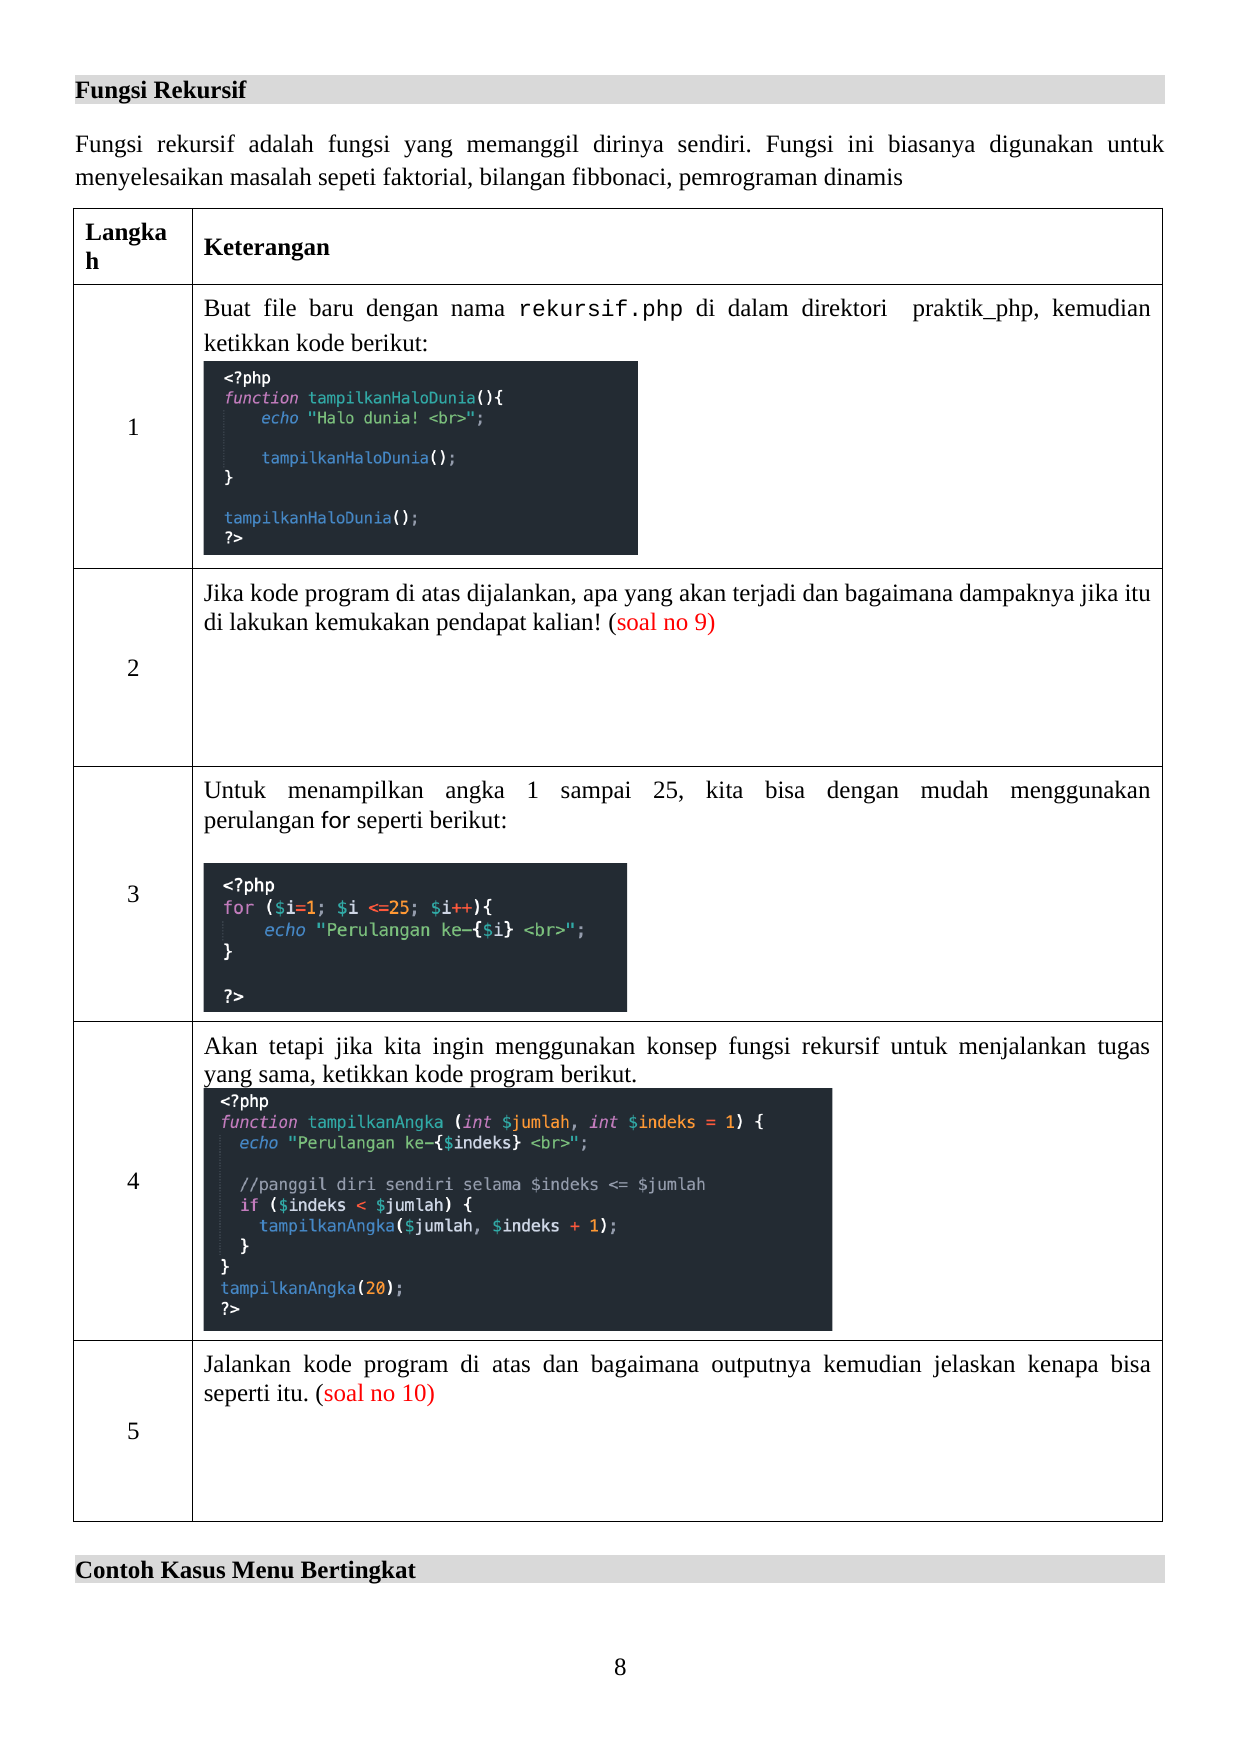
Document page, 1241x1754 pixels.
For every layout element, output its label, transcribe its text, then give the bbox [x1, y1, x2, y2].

table_cell Buat file baru dengan nama rekursif.php di dalam direktori praktik_php, kemudian ketikkan kode berikut: [193, 285, 1162, 568]
picture [203, 361, 638, 555]
text Fungsi Rekursif [75, 75, 1165, 104]
table_cell 2 [74, 569, 192, 766]
table_cell 4 [74, 1022, 192, 1339]
table_header Langkah [74, 209, 192, 284]
table_cell Akan tetapi jika kita ingin menggunakan konsep fungsi rekursif untuk menjalankan tugas yang sama, ketikkan kode program berikut. [193, 1022, 1162, 1339]
picture [203, 863, 628, 1012]
table_header Keterangan [193, 209, 1162, 284]
table_cell 1 [74, 285, 192, 568]
text Fungsi rekursif adalah fungsi yang memanggil dirinya sendiri. Fungsi ini biasanya digunakan untuk menyelesaikan masalah sepeti faktorial, bilangan fibbonaci, pemrograman dinamis [75, 129, 1165, 191]
table_cell 3 [74, 767, 192, 1021]
table_cell Untuk menampilkan angka 1 sampai 25, kita bisa dengan mudah menggunakan perulangan for seperti berikut: [193, 767, 1162, 1021]
table_cell 5 [74, 1341, 192, 1521]
text Contoh Kasus Menu Bertingkat [75, 1555, 1165, 1583]
table_cell Jalankan kode program di atas dan bagaimana outputnya kemudian jelaskan kenapa bisa seperti itu. (soal no 10) [193, 1341, 1162, 1521]
picture [203, 1088, 833, 1331]
table_cell Jika kode program di atas dijalankan, apa yang akan terjadi dan bagaimana dampaknya jika itu di lakukan kemukakan pendapat kalian! (soal no 9) [193, 569, 1162, 766]
